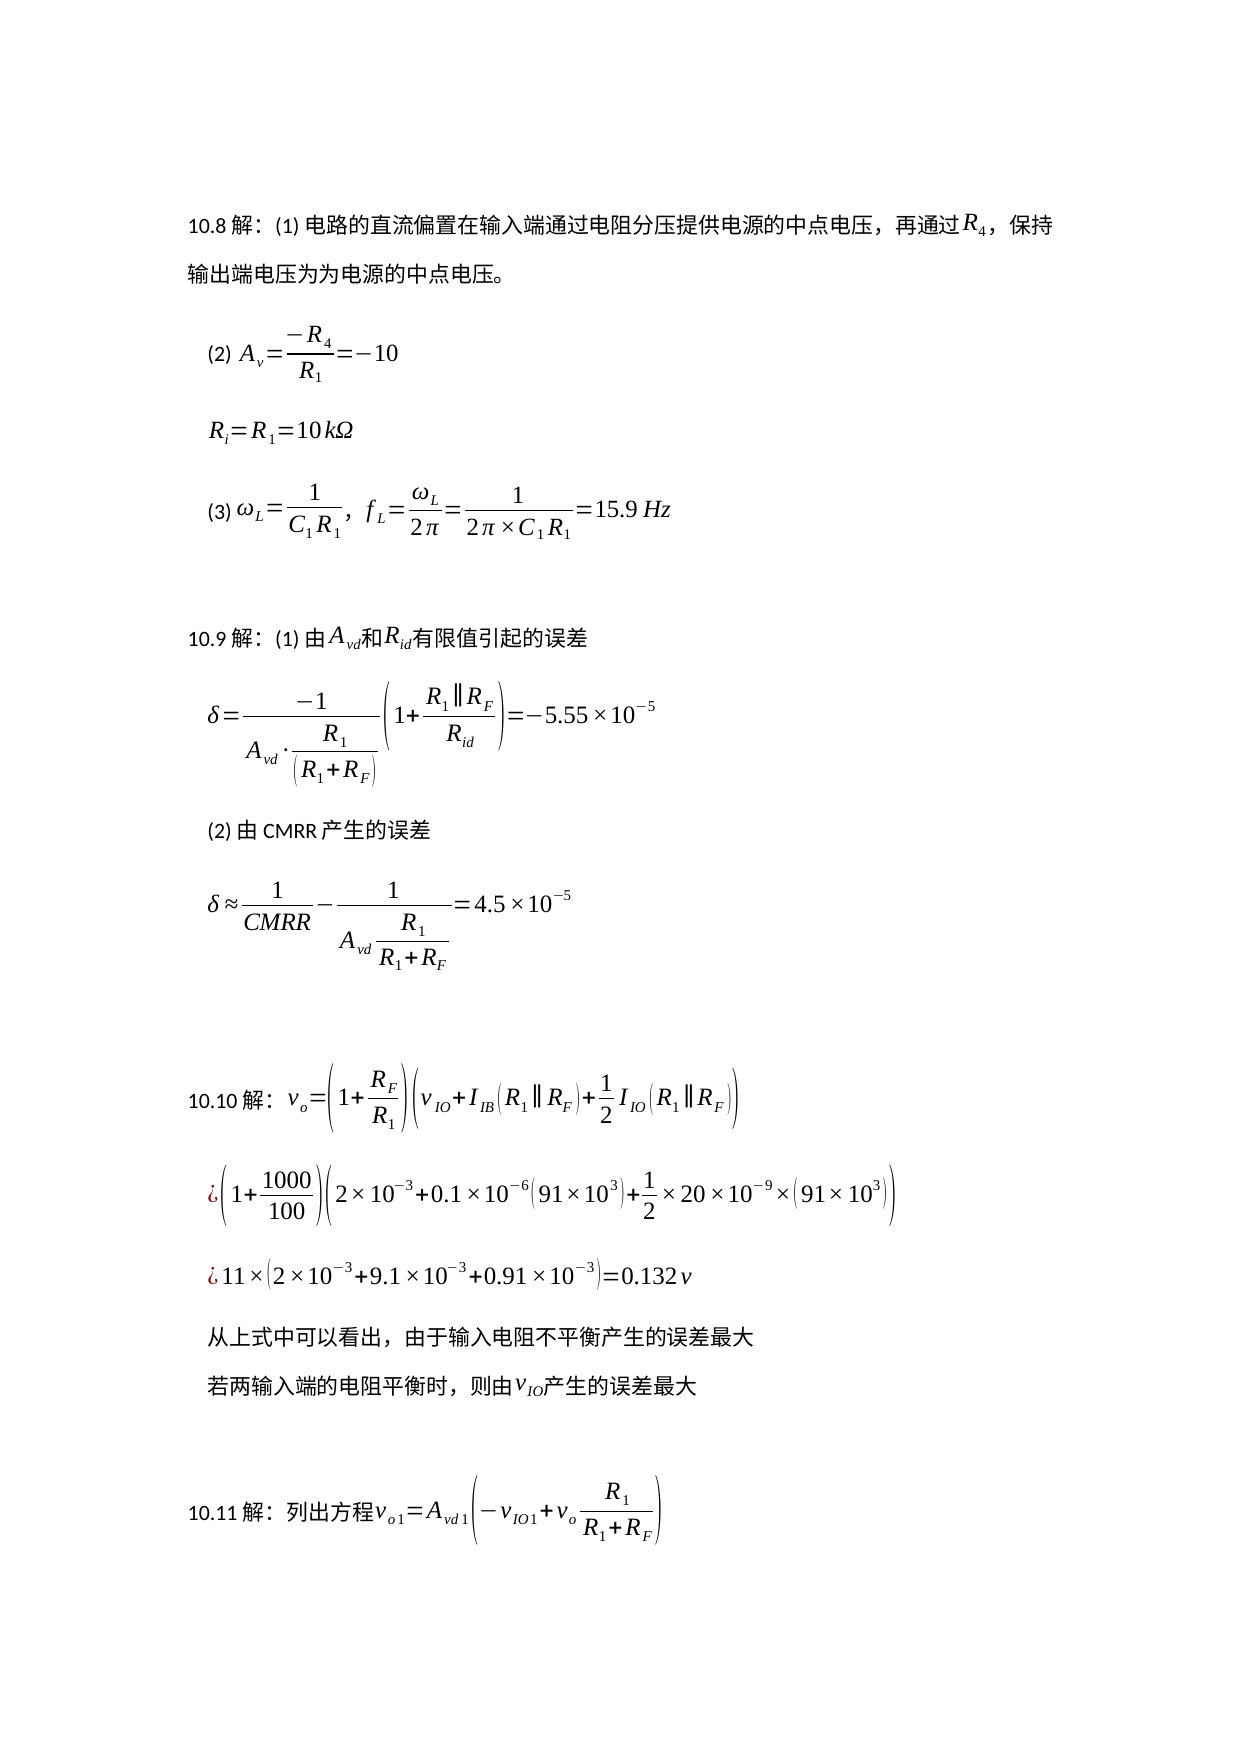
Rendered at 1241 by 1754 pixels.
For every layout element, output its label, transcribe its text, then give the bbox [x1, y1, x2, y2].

text 10.9 解：(1) 由和有限值引起的误差 [187, 621, 1053, 653]
text 10.10 解： [187, 1050, 1053, 1147]
text (2) [187, 305, 1053, 402]
text 若两输入端的电阻平衡时，则由产生的误差最大 [187, 1368, 1053, 1401]
text 从上式中可以看出，由于输入电阻不平衡产生的误差最大 [187, 1320, 1053, 1352]
text (2) 由CMRR产生的误差 [187, 812, 1053, 845]
text 10.11 解：列出方程 [187, 1462, 1053, 1560]
text 10.8 解：(1) 电路的直流偏置在输入端通过电阻分压提供电源的中点电压，再通过，保持输出端电压为为电源的中点电压。 [187, 208, 1053, 289]
text (3) ， [187, 462, 1053, 559]
